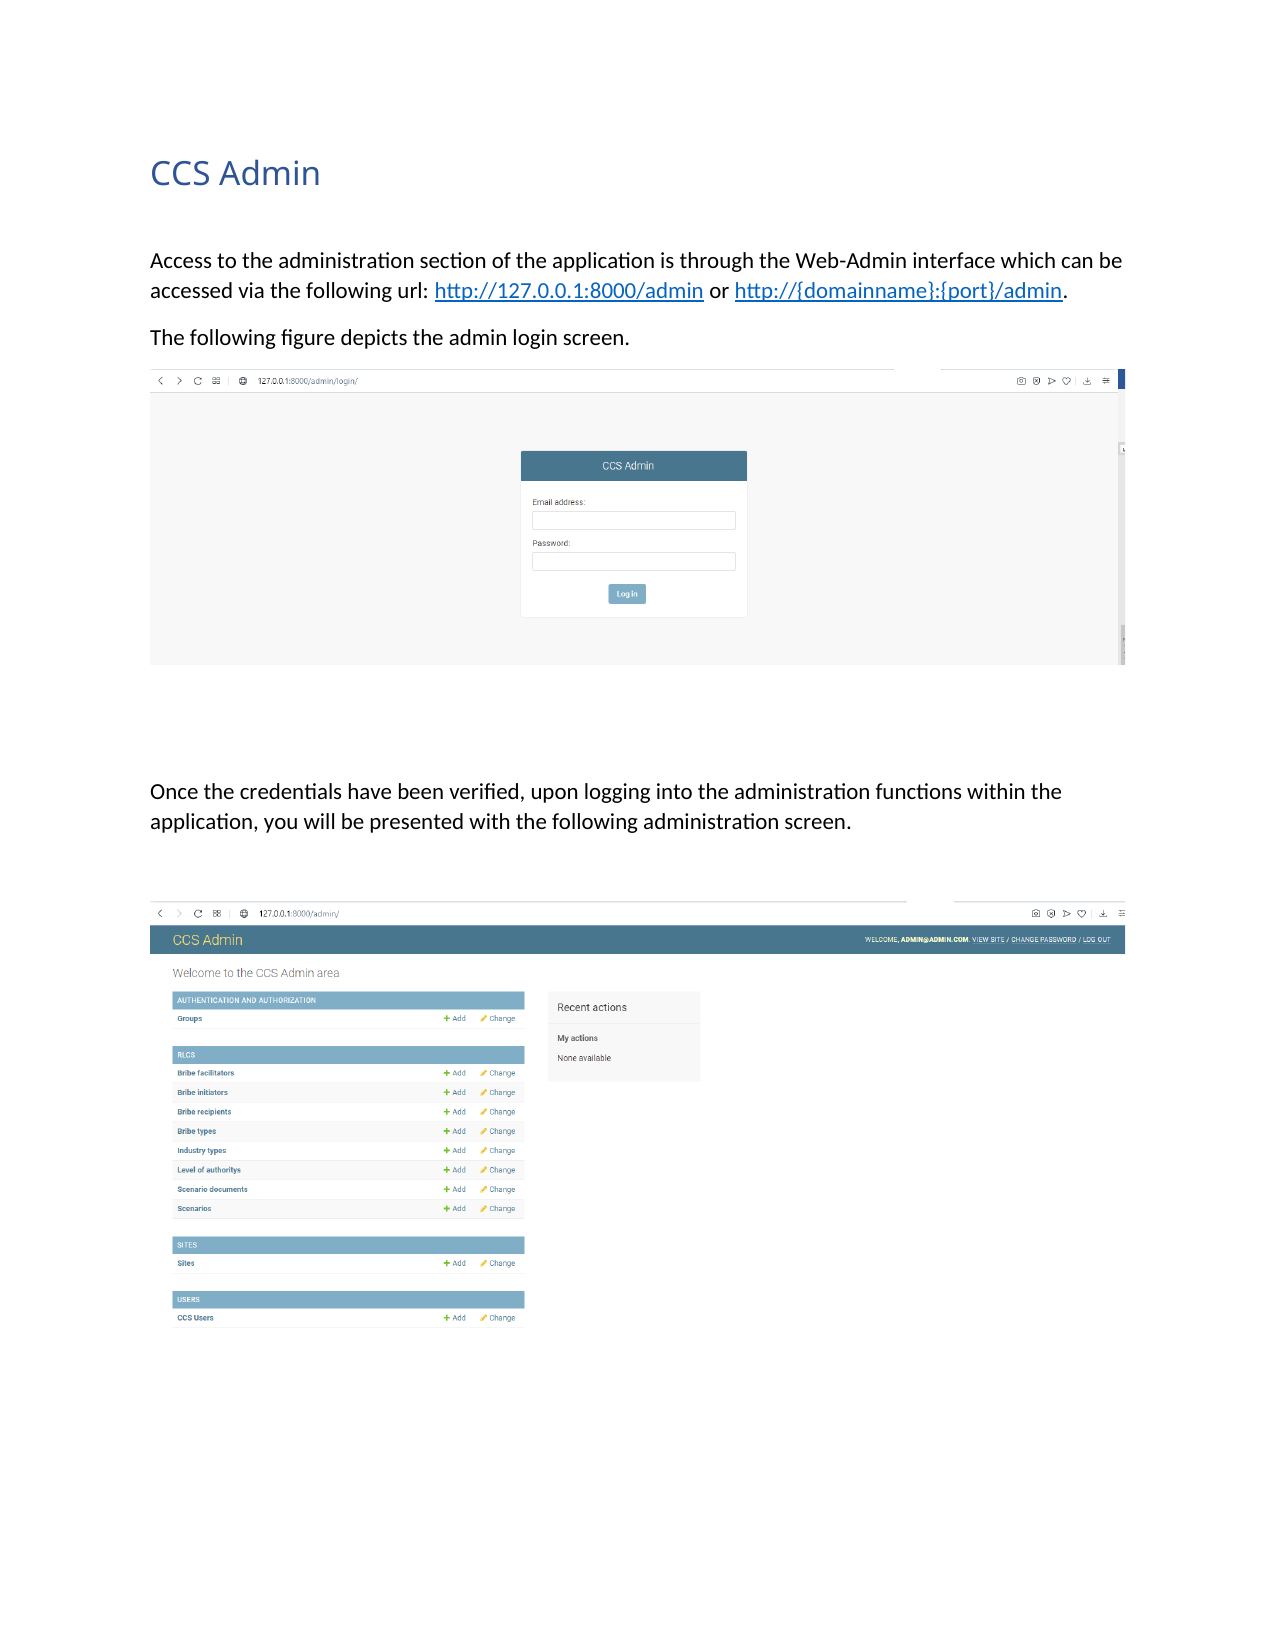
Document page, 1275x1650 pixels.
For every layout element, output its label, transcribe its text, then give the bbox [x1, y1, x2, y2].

text Access to the administration section of the application is through the Web-Admin interface which can be accessed via the following url: http://127.0.0.1:8000/admin or http://{domainname}:{port}/admin. [150, 246, 1125, 304]
subtitle CCS Admin [150, 150, 1125, 195]
text Once the credentials have been verified, upon logging into the administration functions within the application, you will be presented with the following administration screen. [150, 777, 1125, 836]
text The following figure depicts the admin login screen. [150, 323, 1125, 351]
picture [150, 369, 1125, 665]
picture [150, 901, 1125, 1343]
